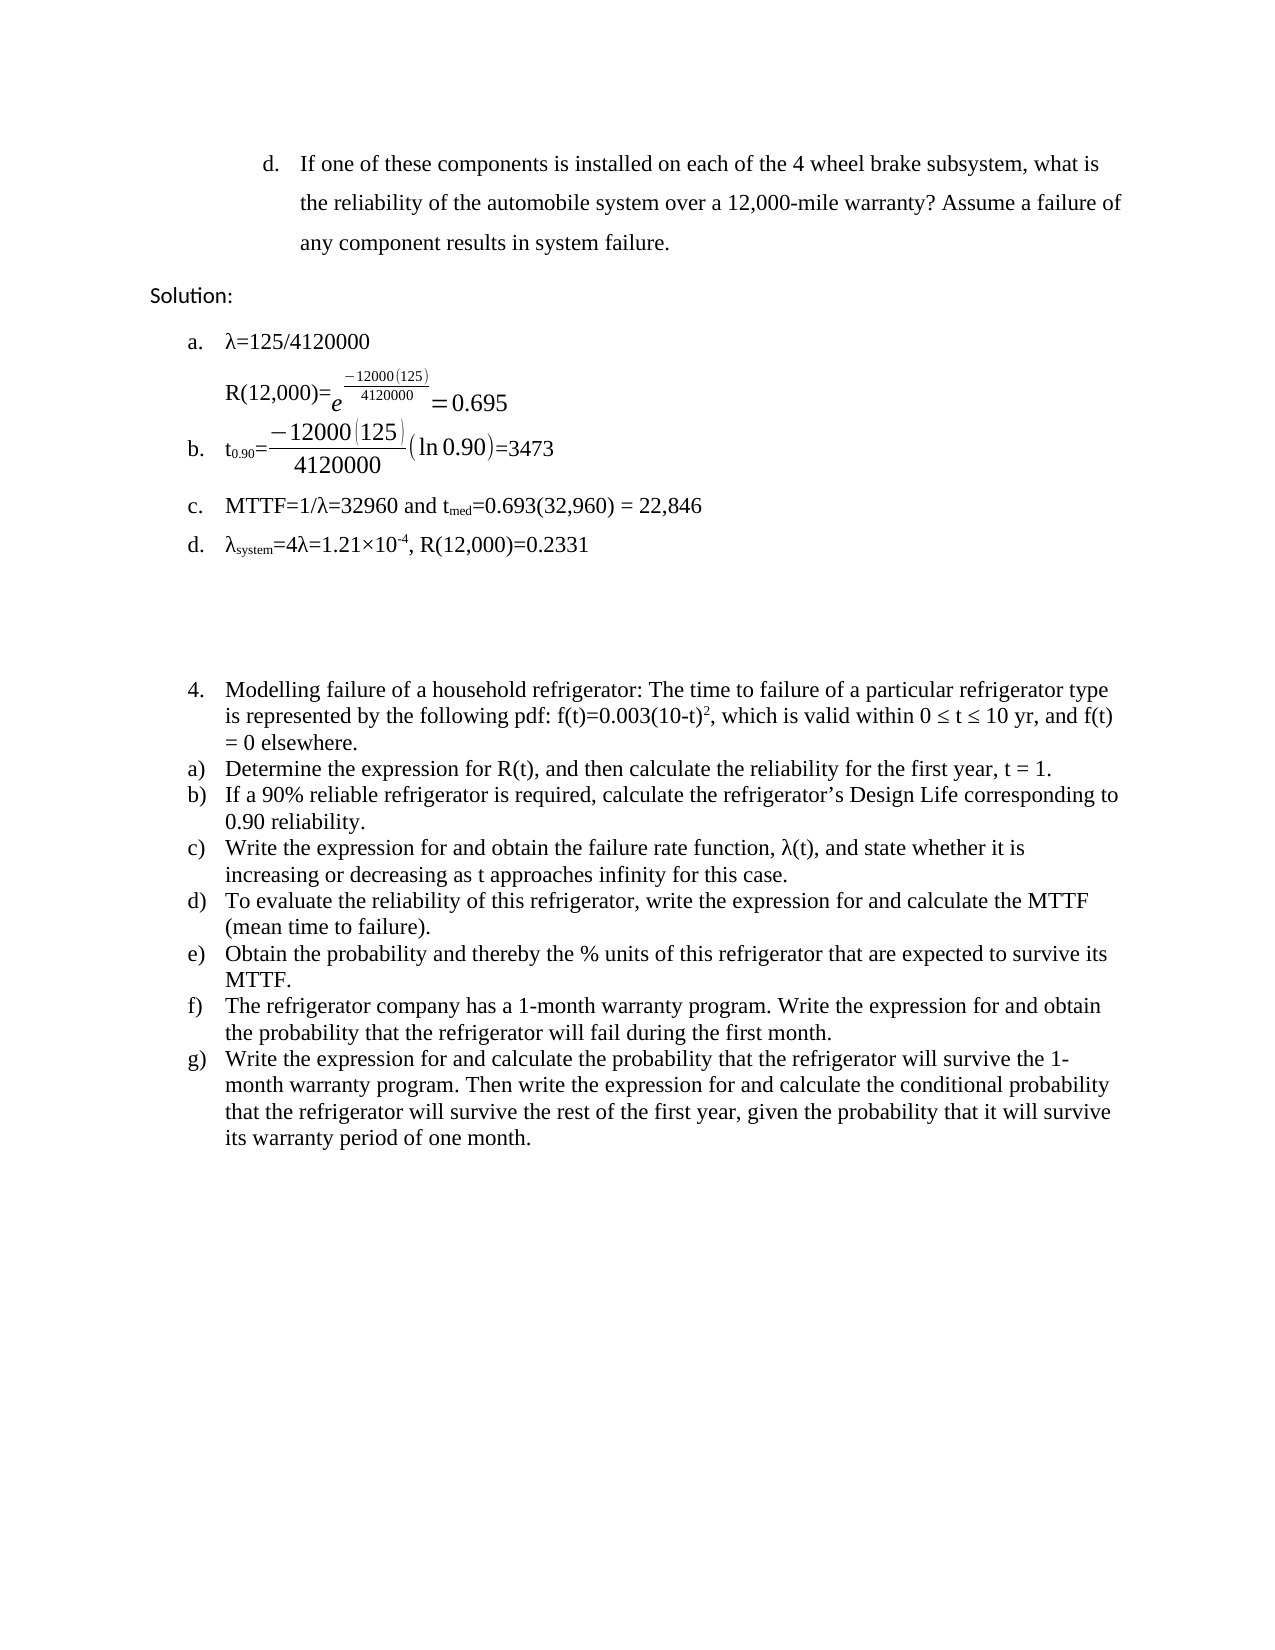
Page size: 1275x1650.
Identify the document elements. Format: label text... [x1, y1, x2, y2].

list Determine the expression for R(t), and then calculate the reliability for the first year, t = 1. [187, 755, 1125, 782]
list To evaluate the reliability of this refrigerator, write the expression for and calculate the MTTF (mean time to failure). [187, 887, 1125, 940]
list λ=125/4120000 [187, 328, 1125, 354]
list t0.90==3473 [187, 417, 1125, 479]
list R(12,000)= [225, 367, 1125, 417]
list If a 90% reliable refrigerator is required, calculate the refrigerator’s Design Life corresponding to 0.90 reliability. [187, 782, 1125, 834]
list The refrigerator company has a 1-month warranty program. Write the expression for and obtain the probability that the refrigerator will fail during the first month. [187, 992, 1125, 1045]
list Obtain the probability and thereby the % units of this refrigerator that are expected to survive its MTTF. [187, 940, 1125, 992]
list Modelling failure of a household refrigerator: The time to failure of a particular refrigerator type is represented by the following pdf: f(t)=0.003(10-t)2, which is valid within 0 ≤ t ≤ 10 yr, and f(t) = 0 elsewhere. [187, 676, 1125, 755]
list MTTF=1/λ=32960 and tmed=0.693(32,960) = 22,846 [187, 492, 1125, 518]
text Solution: [150, 281, 1125, 309]
list If one of these components is installed on each of the 4 wheel brake subsystem, what is the reliability of the automobile system over a 12,000-mile warranty? Assume a failure of any component results in system failure. [262, 150, 1125, 255]
list λsystem=4λ=1.21×10-4, R(12,000)=0.2331 [187, 531, 1125, 558]
list Write the expression for and obtain the failure rate function, λ(t), and state whether it is increasing or decreasing as t approaches infinity for this case. [187, 834, 1125, 887]
list Write the expression for and calculate the probability that the refrigerator will survive the 1-month warranty program. Then write the expression for and calculate the conditional probability that the refrigerator will survive the rest of the first year, given the probability that it will survive its warranty period of one month. [187, 1045, 1125, 1151]
